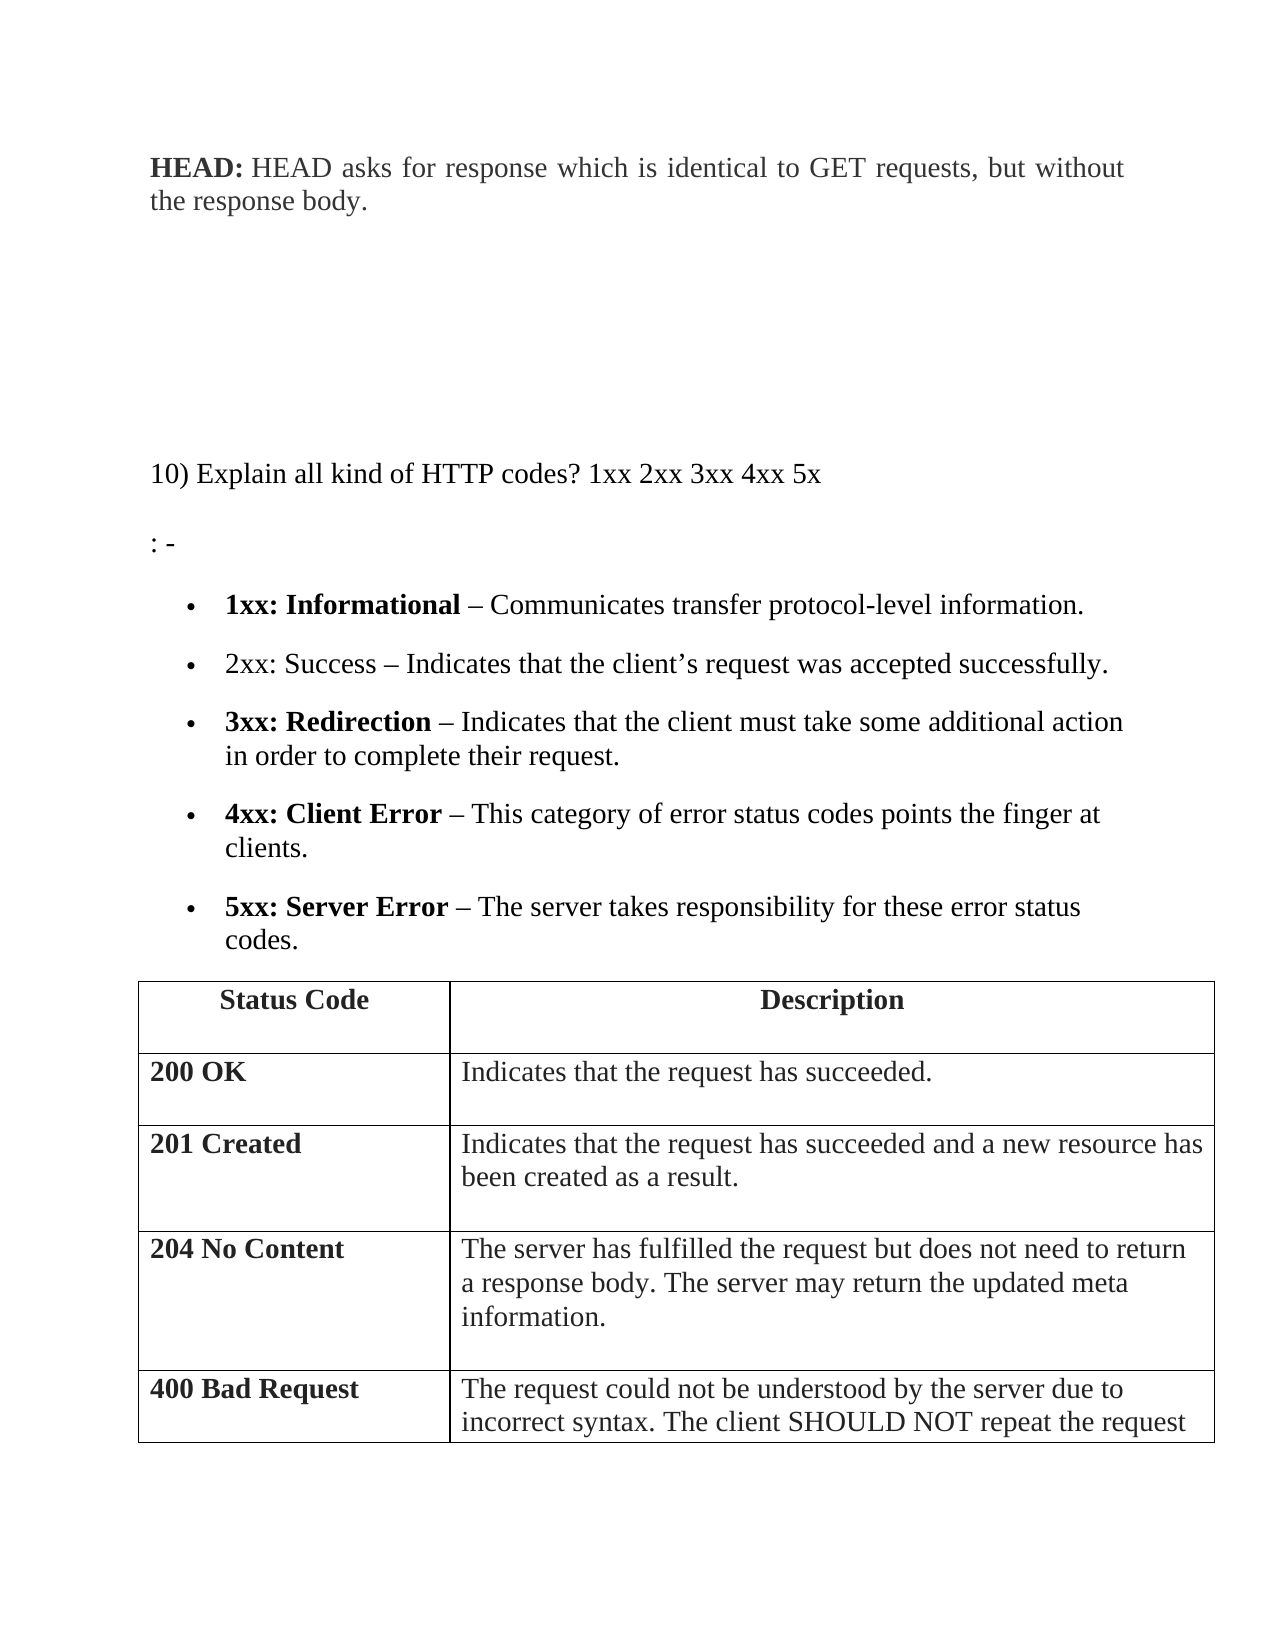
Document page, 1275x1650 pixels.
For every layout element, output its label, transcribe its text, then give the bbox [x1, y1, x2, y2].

table_header Status Code [139, 982, 449, 1053]
table_cell 200 OK [139, 1054, 449, 1125]
text HEAD: HEAD asks for response which is identical to GET requests, but without the response body. [150, 150, 1125, 217]
table_cell Indicates that the request has succeeded. [451, 1054, 1214, 1125]
text 10) Explain all kind of HTTP codes? 1xx 2xx 3xx 4xx 5x [150, 451, 1125, 490]
table_cell 201 Created [139, 1126, 449, 1231]
list 2xx: Success – Indicates that the client’s request was accepted successfully. [187, 646, 1125, 679]
list 1xx: Informational – Communicates transfer protocol-level information. [187, 587, 1125, 621]
list 3xx: Redirection – Indicates that the client must take some additional action in order to complete their request. [187, 704, 1125, 772]
table_cell 400 Bad Request [139, 1371, 449, 1442]
table_header Description [451, 982, 1214, 1053]
table_cell 204 No Content [139, 1232, 449, 1370]
table_cell Indicates that the request has succeeded and a new resource has been created as a result. [451, 1126, 1214, 1231]
table_cell The server has fulfilled the request but does not need to return a response body. The server may return the updated meta information. [451, 1232, 1214, 1370]
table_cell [451, 1371, 1214, 1442]
list 4xx: Client Error – This category of error status codes points the finger at clients. [187, 797, 1125, 864]
text : - [150, 519, 1125, 558]
list 5xx: Server Error – The server takes responsibility for these error status codes. [187, 889, 1125, 956]
